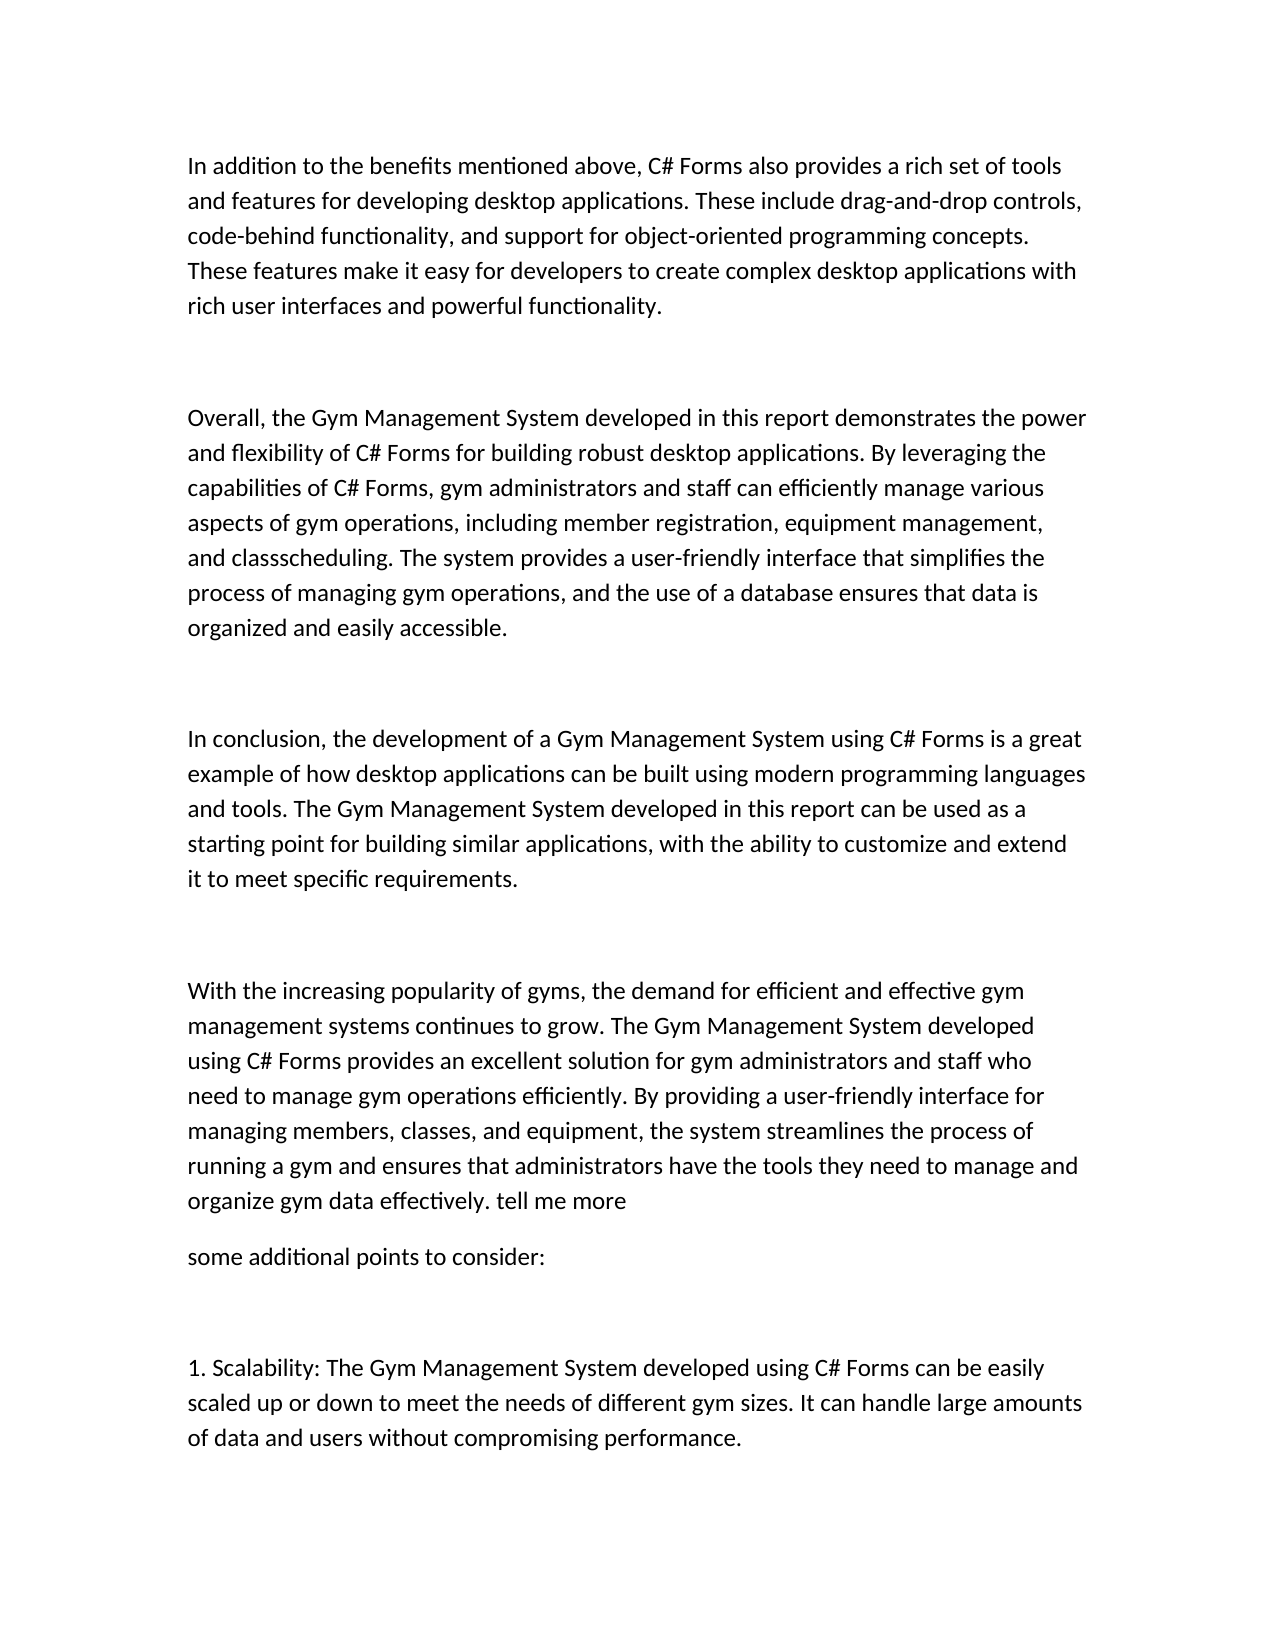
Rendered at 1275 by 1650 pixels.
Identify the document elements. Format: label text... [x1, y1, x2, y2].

text In addition to the benefits mentioned above, C# Forms also provides a rich set of tools and features for developing desktop applications. These include drag-and-drop controls, code-behind functionality, and support for object-oriented programming concepts. These features make it easy for developers to create complex desktop applications with rich user interfaces and powerful functionality. [187, 150, 1087, 321]
text 1. Scalability: The Gym Management System developed using C# Forms can be easily scaled up or down to meet the needs of different gym sizes. It can handle large amounts of data and users without compromising performance. [187, 1352, 1087, 1453]
text With the increasing popularity of gyms, the demand for efficient and effective gym management systems continues to grow. The Gym Management System developed using C# Forms provides an excellent solution for gym administrators and staff who need to manage gym operations efficiently. By providing a user-friendly interface for managing members, classes, and equipment, the system streamlines the process of running a gym and ensures that administrators have the tools they need to manage and organize gym data effectively. tell me more [187, 975, 1087, 1216]
text In conclusion, the development of a Gym Management System using C# Forms is a great example of how desktop applications can be built using modern programming languages and tools. The Gym Management System developed in this report can be used as a starting point for building similar applications, with the ability to customize and extend it to meet specific requirements. [187, 723, 1087, 894]
text Overall, the Gym Management System developed in this report demonstrates the power and flexibility of C# Forms for building robust desktop applications. By leveraging the capabilities of C# Forms, gym administrators and staff can efficiently manage various aspects of gym operations, including member registration, equipment management, and classscheduling. The system provides a user-friendly interface that simplifies the process of managing gym operations, and the use of a database ensures that data is organized and easily accessible. [187, 402, 1087, 642]
text some additional points to consider: [187, 1241, 1087, 1271]
